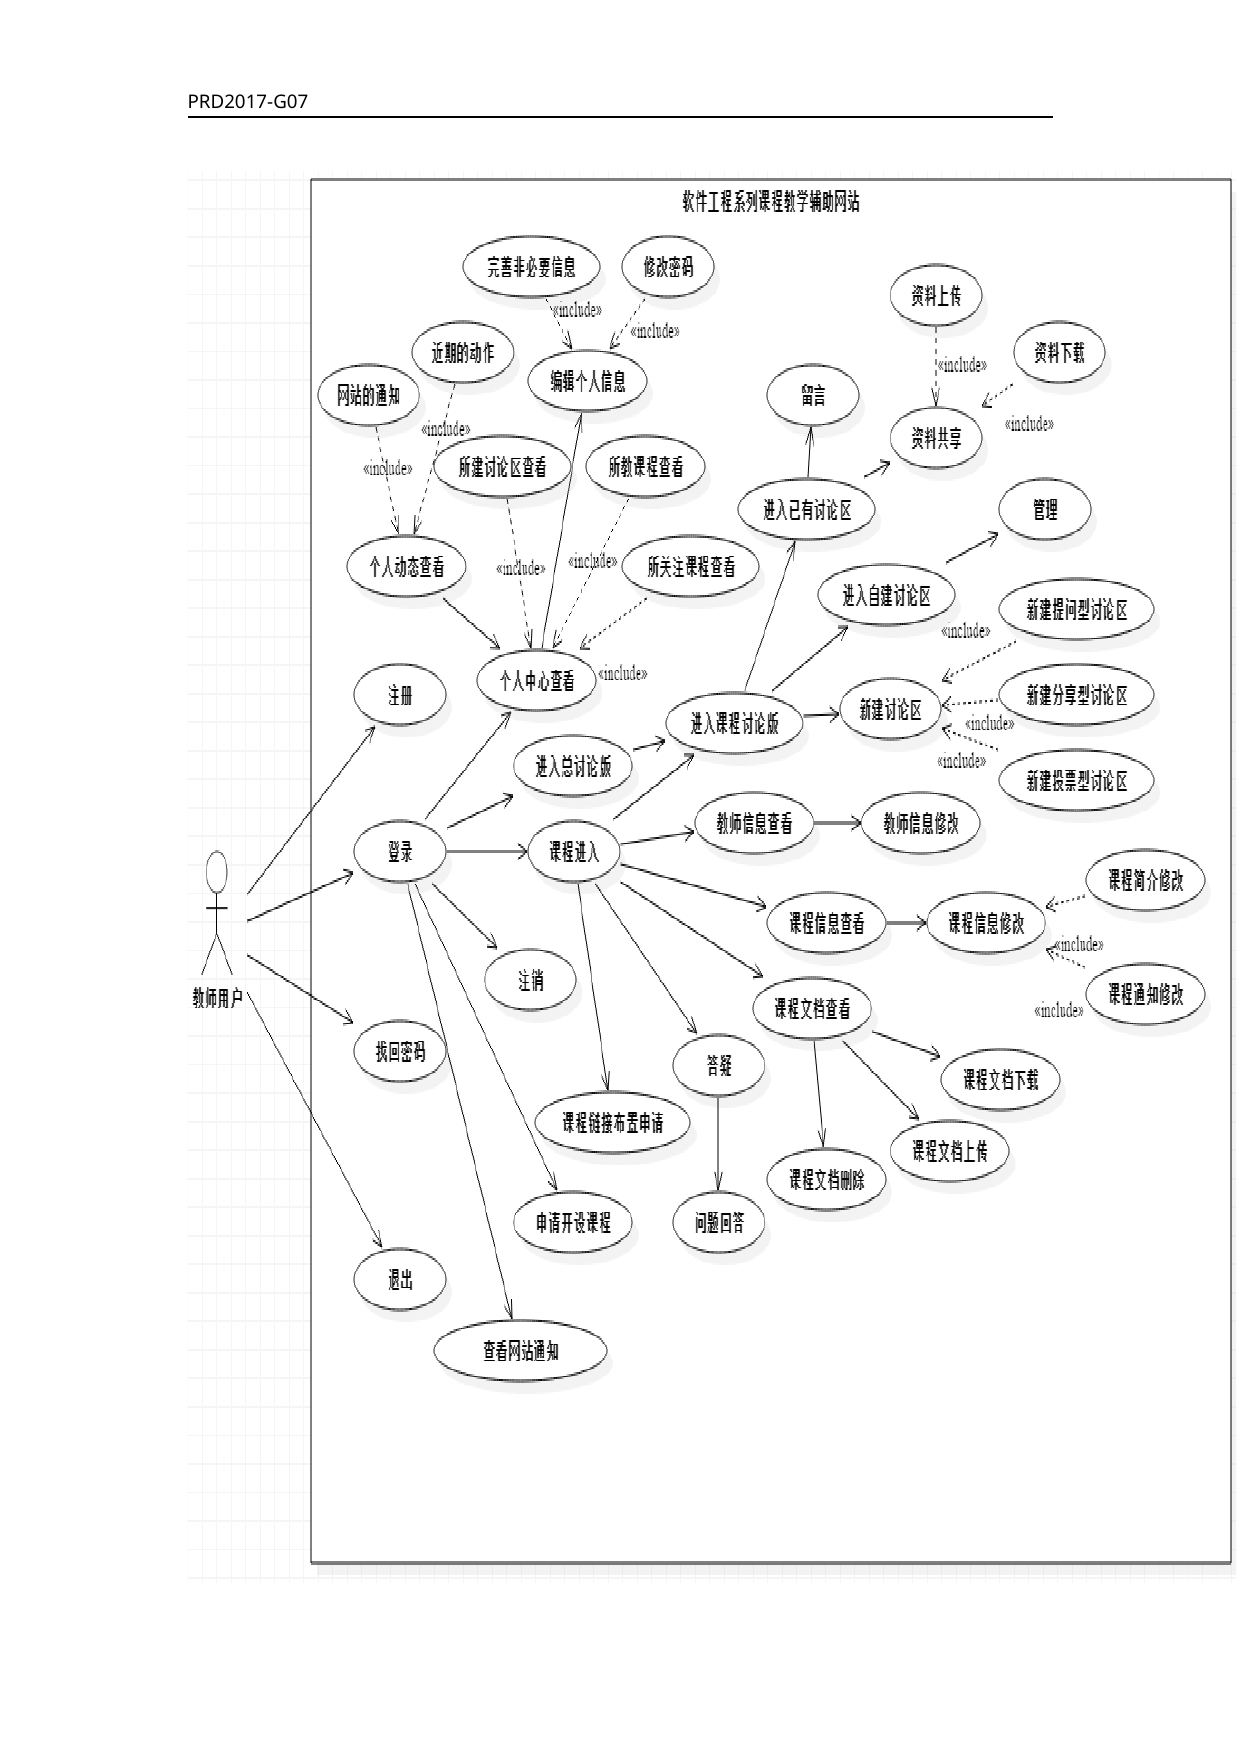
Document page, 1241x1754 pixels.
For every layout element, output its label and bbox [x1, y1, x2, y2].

picture [187, 171, 1237, 1583]
